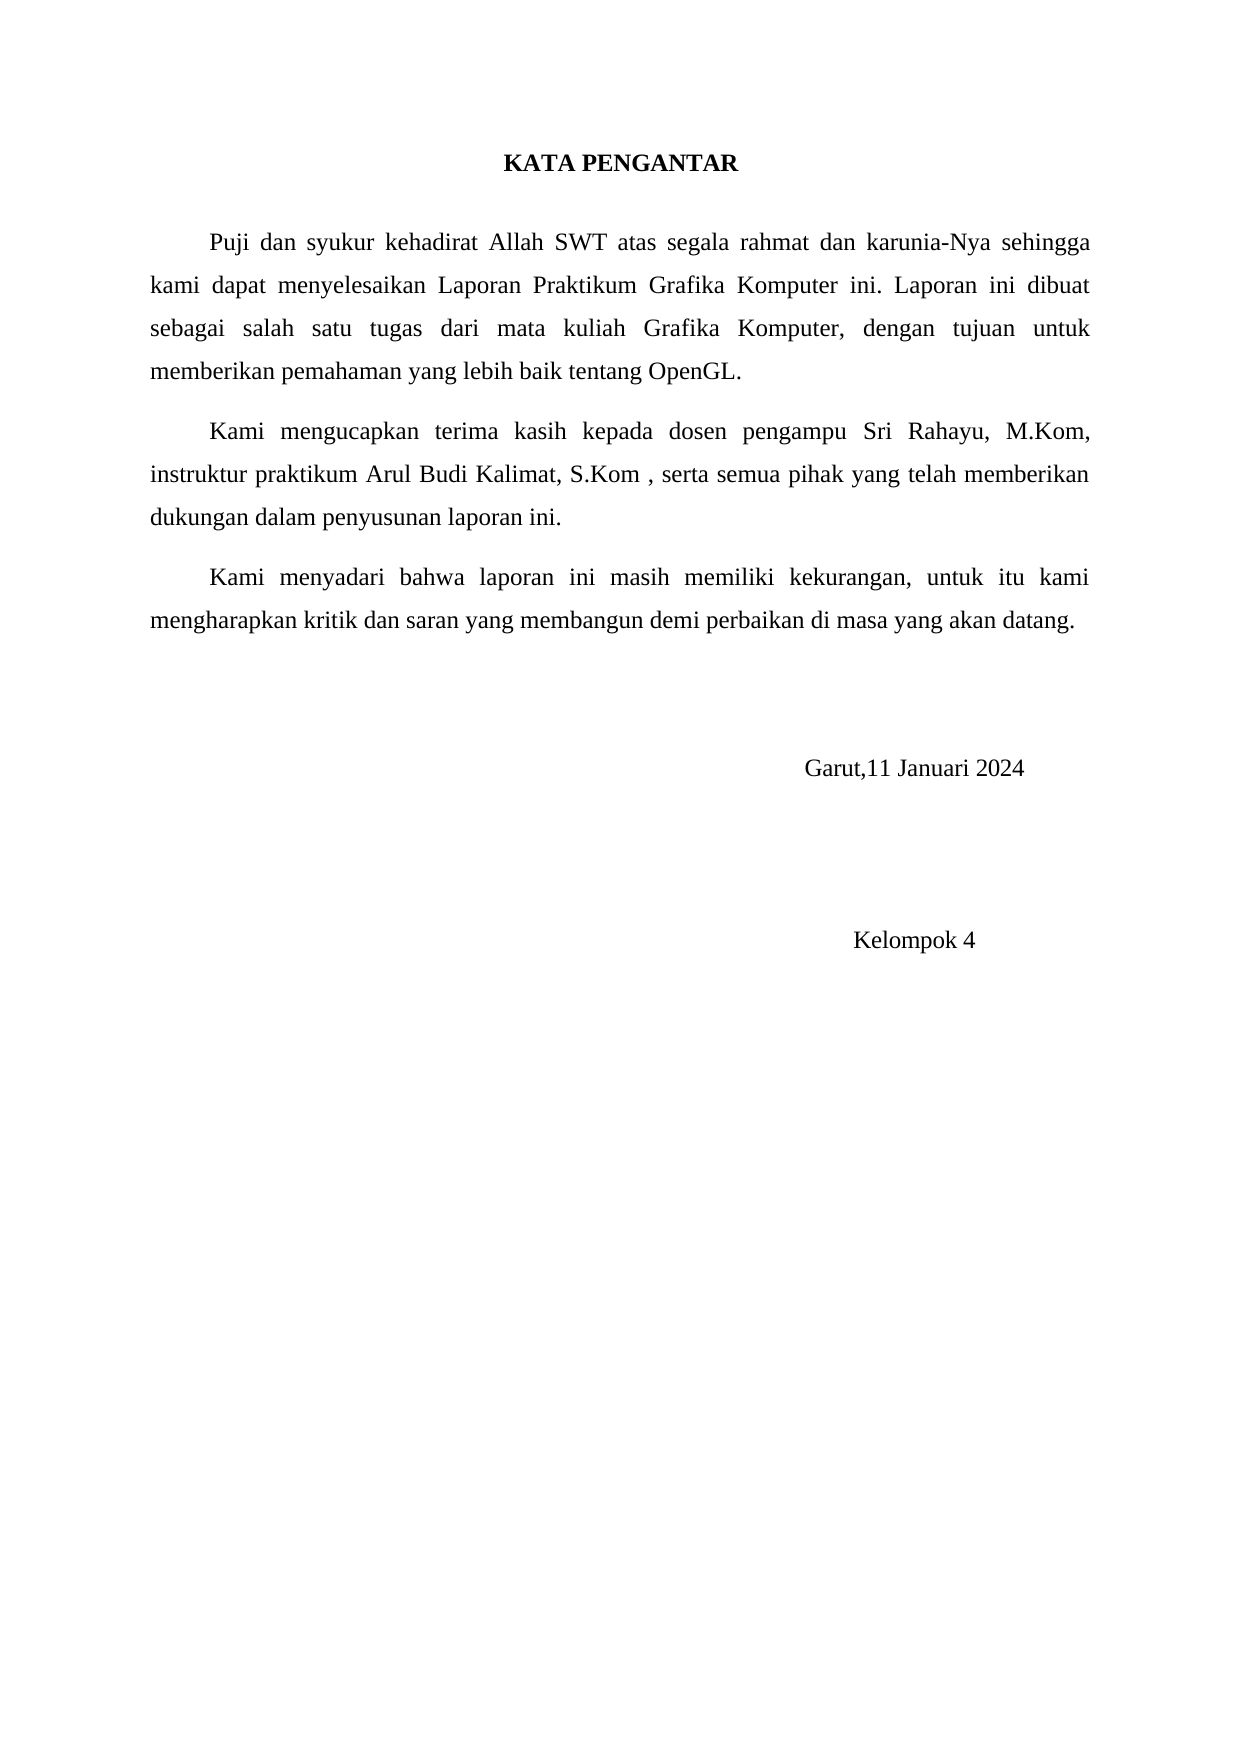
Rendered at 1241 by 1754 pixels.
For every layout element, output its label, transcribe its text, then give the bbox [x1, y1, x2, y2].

text Kelompok 4 [736, 926, 1092, 954]
text Garut,11 Januari 2024 [736, 753, 1093, 782]
subtitle KATA PENGANTAR [148, 148, 1094, 177]
text Puji dan syukur kehadirat Allah SWT atas segala rahmat dan karunia-Nya sehingga kami dapat menyelesaikan Laporan Praktikum Grafika Komputer ini. Laporan ini dibuat sebagai salah satu tugas dari mata kuliah Grafika Komputer, dengan tujuan untuk memberikan pemahaman yang lebih baik tentang OpenGL. [150, 227, 1091, 385]
text Kami mengucapkan terima kasih kepada dosen pengampu Sri Rahayu, M.Kom, instruktur praktikum Arul Budi Kalimat, S.Kom , serta semua pihak yang telah memberikan dukungan dalam penyusunan laporan ini. [150, 416, 1091, 531]
text Kami menyadari bahwa laporan ini masih memiliki kekurangan, untuk itu kami mengharapkan kritik dan saran yang membangun demi perbaikan di masa yang akan datang. [150, 562, 1090, 634]
